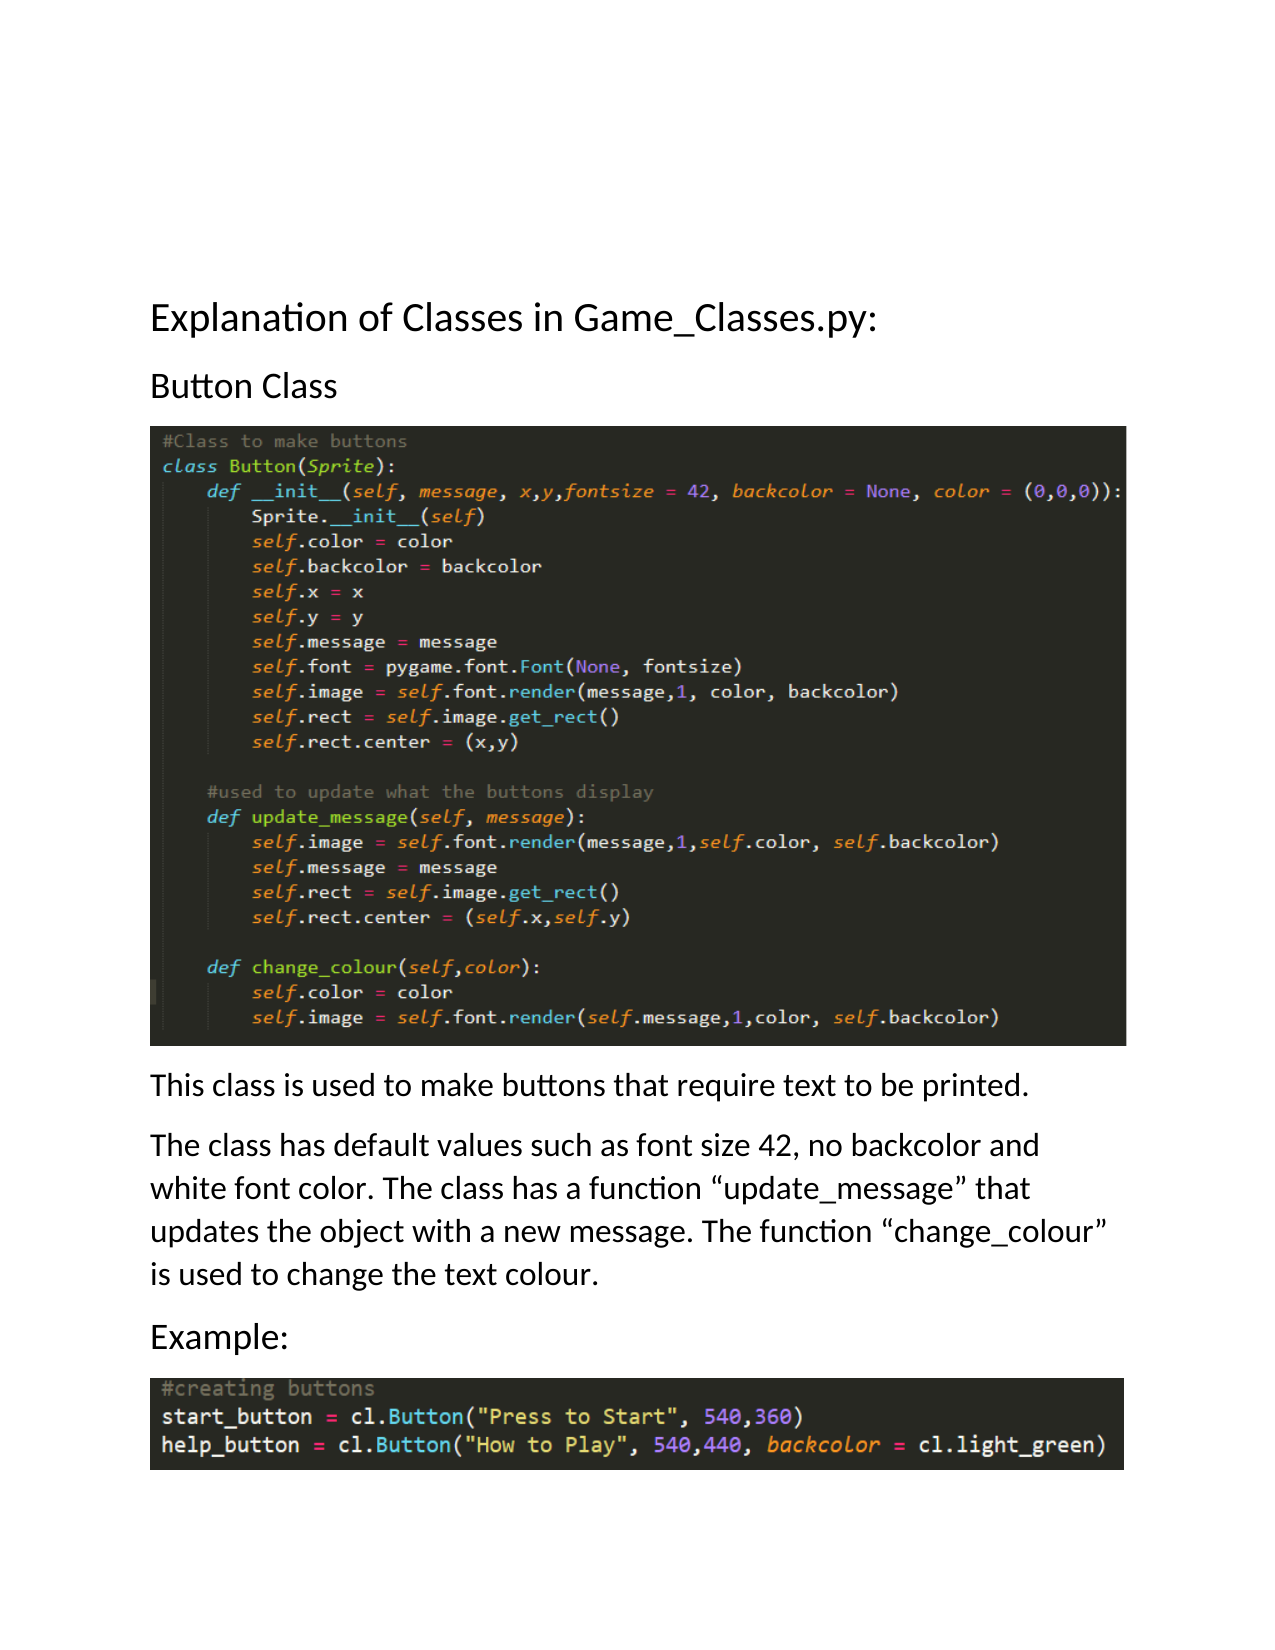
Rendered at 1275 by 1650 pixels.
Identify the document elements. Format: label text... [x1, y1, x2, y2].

text Button Class [150, 362, 1125, 407]
picture [150, 1378, 1124, 1470]
text This class is used to make buttons that require text to be printed. [150, 1064, 1125, 1104]
text The class has default values such as font size 42, no backcolor and white font color. The class has a function “update_message” that updates the object with a new message. The function “change_colour” is used to change the text colour. [150, 1124, 1125, 1294]
text Explanation of Classes in Game_Classes.py: [150, 291, 1125, 342]
text Example: [150, 1313, 1125, 1359]
picture [150, 426, 1127, 1046]
